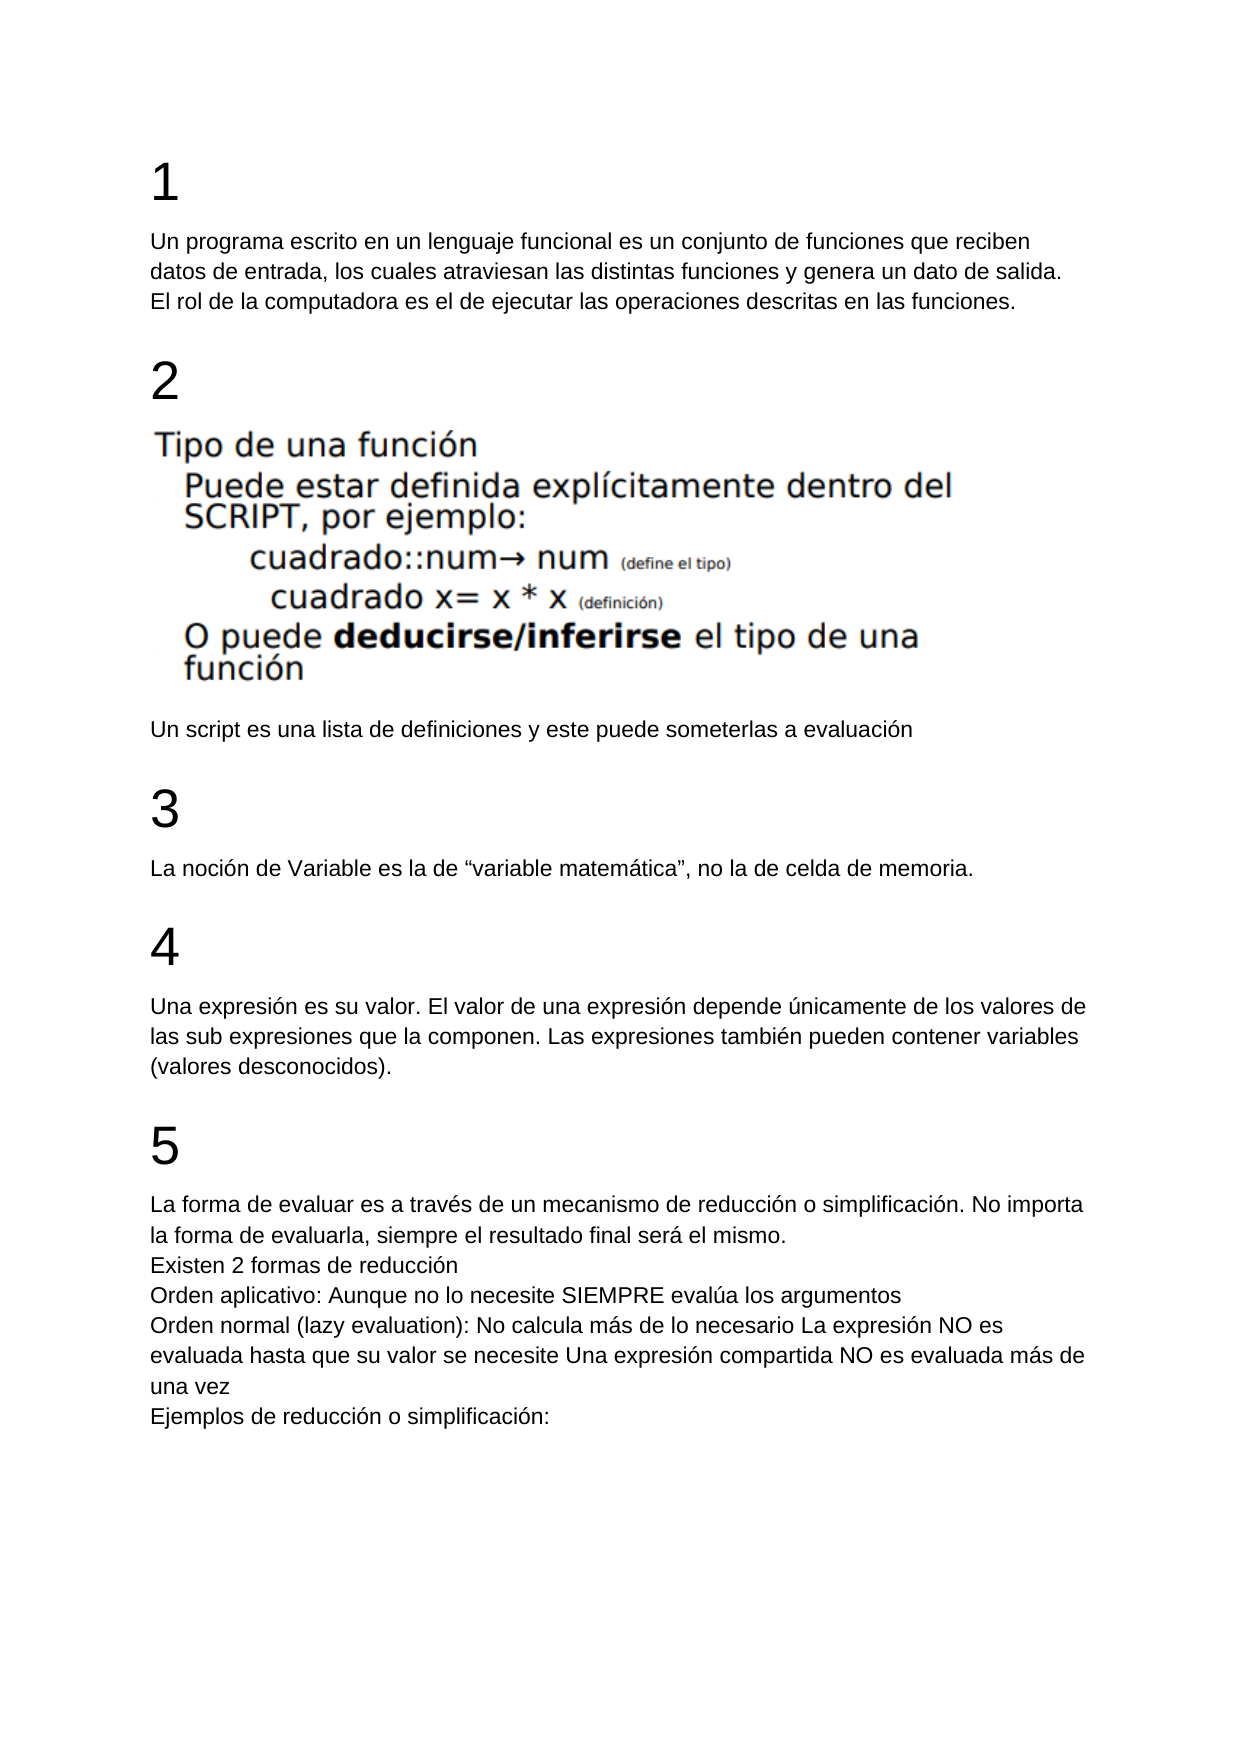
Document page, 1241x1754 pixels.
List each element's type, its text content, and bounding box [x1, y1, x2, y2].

text Un programa escrito en un lenguaje funcional es un conjunto de funciones que reciben datos de entrada, los cuales atraviesan las distintas funciones y genera un dato de salida. [150, 228, 1090, 284]
text Existen 2 formas de reducción [150, 1252, 1090, 1278]
text Un script es una lista de definiciones y este puede someterlas a evaluación [150, 716, 1090, 743]
text Una expresión es su valor. El valor de una expresión depende únicamente de los valores de las sub expresiones que la componen. Las expresiones también pueden contener variables (valores desconocidos). [150, 993, 1090, 1079]
text Ejemplos de reducción o simplificación: [150, 1403, 1090, 1429]
text Orden aplicativo: Aunque no lo necesite SIEMPRE evalúa los argumentos [150, 1282, 1090, 1308]
picture [150, 426, 968, 683]
text Orden normal (lazy evaluation): No calcula más de lo necesario La expresión NO es evaluada hasta que su valor se necesite Una expresión compartida NO es evaluada más de una vez [150, 1312, 1090, 1399]
title 5 [150, 1113, 1090, 1176]
text La forma de evaluar es a través de un mecanismo de reducción o simplificación. No importa la forma de evaluarla, siempre el resultado final será el mismo. [150, 1191, 1090, 1248]
title 3 [150, 777, 1090, 839]
text La noción de Variable es la de “variable matemática”, no la de celda de memoria. [150, 854, 1090, 881]
text El rol de la computadora es el de ejecutar las operaciones descritas en las funciones. [150, 288, 1090, 314]
title 1 [150, 150, 1090, 212]
title 4 [150, 915, 1090, 977]
title 2 [150, 349, 1090, 411]
